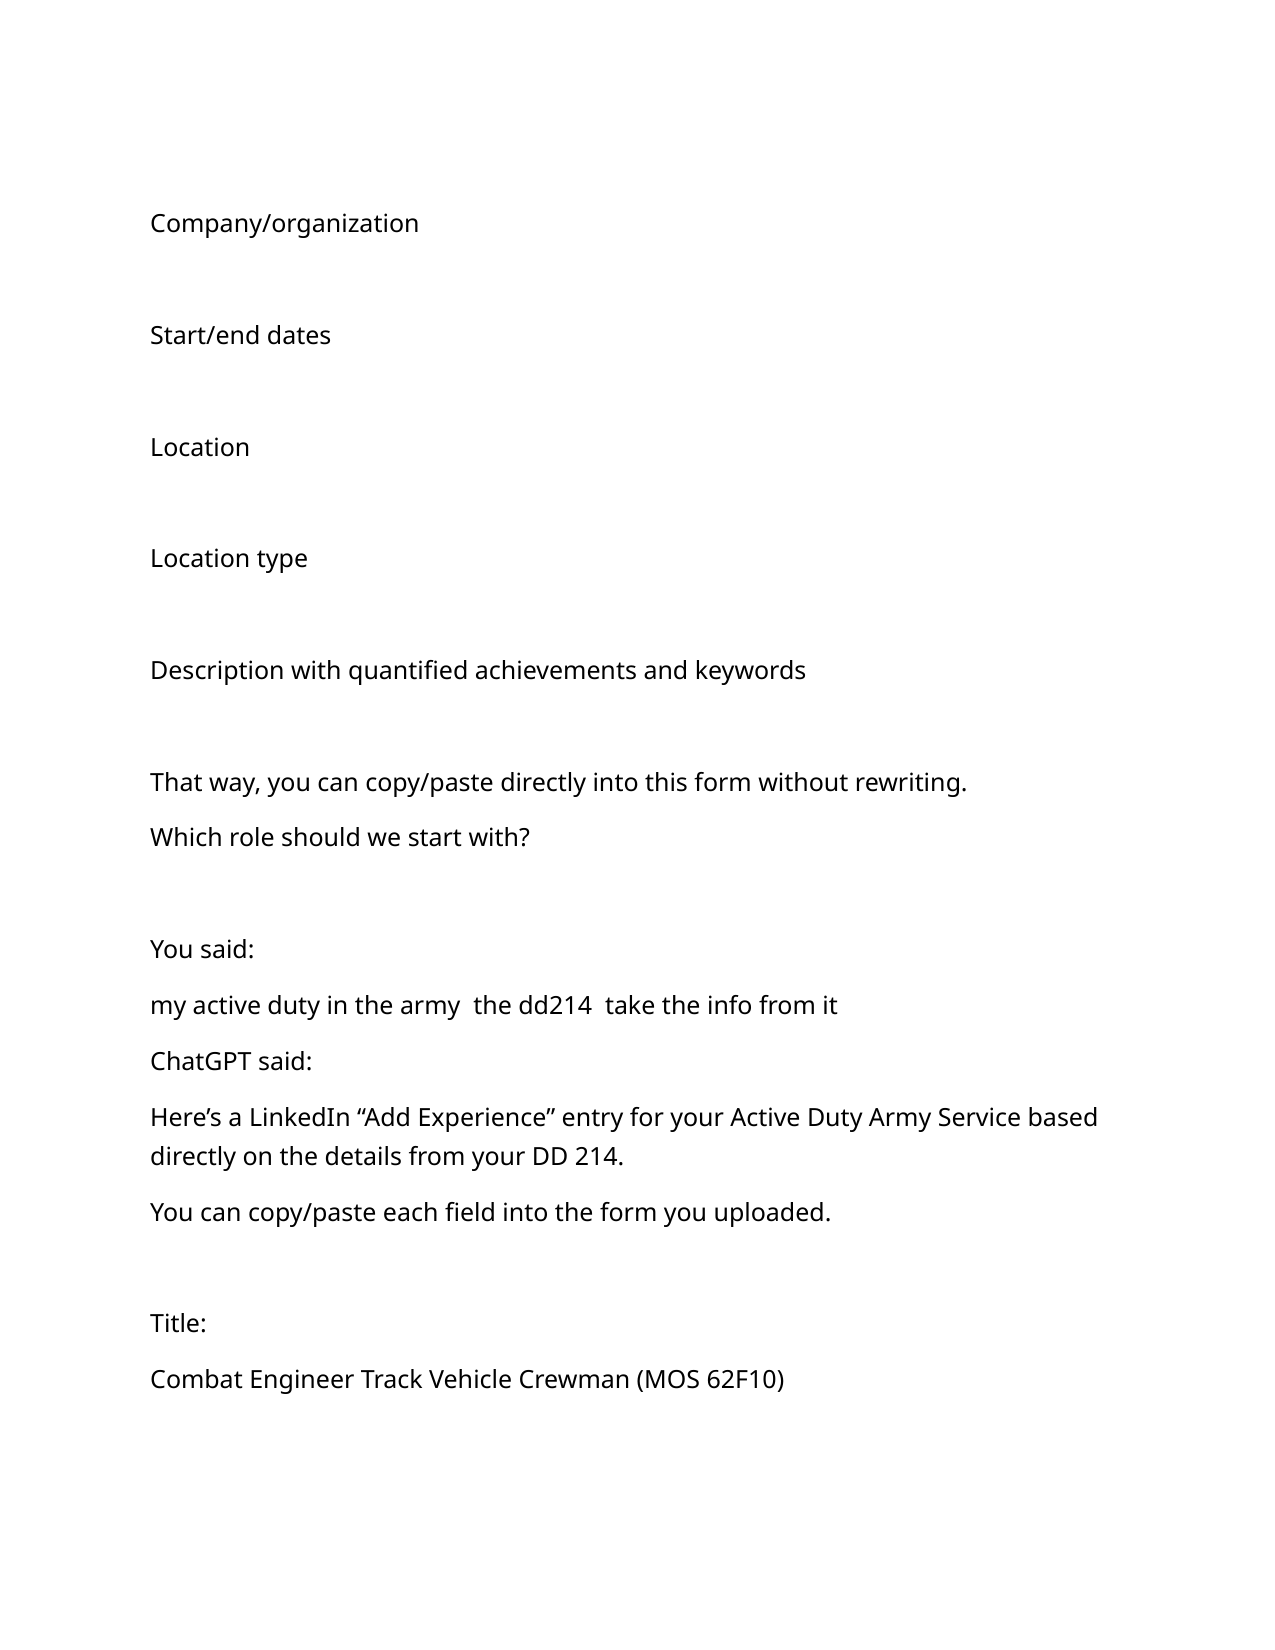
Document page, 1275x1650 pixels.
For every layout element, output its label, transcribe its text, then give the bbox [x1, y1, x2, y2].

text That way, you can copy/paste directly into this form without rewriting. [150, 764, 1125, 798]
text You can copy/paste each field into the form you uploaded. [150, 1194, 1125, 1228]
text Location type [150, 541, 1125, 575]
text ChatGPT said: [150, 1043, 1125, 1077]
text Here’s a LinkedIn “Add Experience” entry for your Active Duty Army Service based directly on the details from your DD 214. [150, 1099, 1125, 1172]
text my active duty in the army the dd214 take the info from it [150, 987, 1125, 1022]
text You said: [150, 932, 1125, 966]
text Location [150, 429, 1125, 463]
text Start/end dates [150, 317, 1125, 352]
text Company/organization [150, 206, 1125, 240]
text Which role should we start with? [150, 820, 1125, 854]
text Description with quantified achievements and keywords [150, 652, 1125, 687]
text Combat Engineer Track Vehicle Crewman (MOS 62F10) [150, 1362, 1125, 1396]
text Title: [150, 1306, 1125, 1340]
